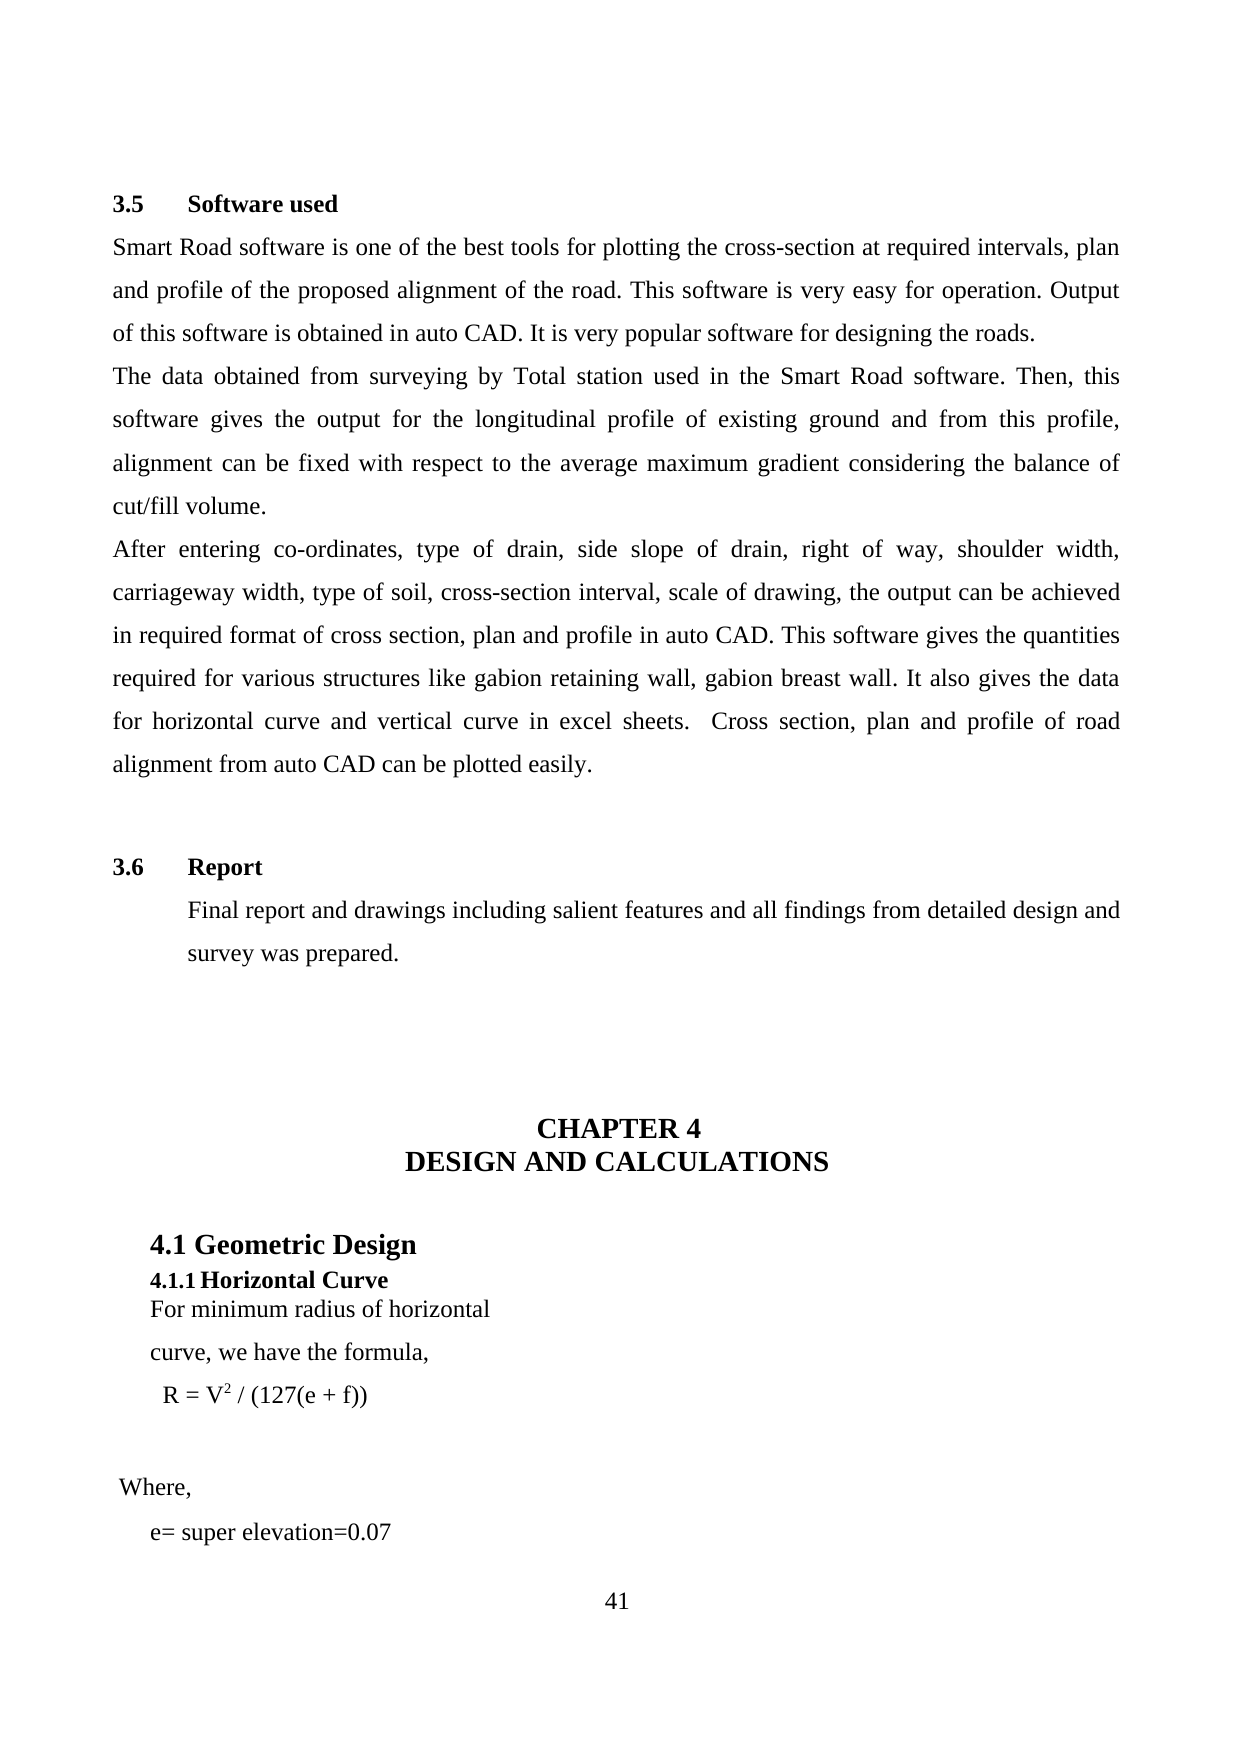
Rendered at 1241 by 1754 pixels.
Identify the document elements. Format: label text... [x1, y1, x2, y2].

subtitle Geometric Design [150, 1227, 1121, 1261]
text R = V2 / (127(e + f)) [112, 1380, 1121, 1409]
text Smart Road software is one of the best tools for plotting the cross-section at required intervals, plan and profile of the proposed alignment of the road. This software is very easy for operation. Output of this software is obtained in auto CAD. It is very popular software for designing the roads. [112, 232, 1121, 347]
subtitle 3.6 Report [112, 852, 1121, 881]
text DESIGN AND CALCULATIONS [112, 1144, 1121, 1178]
text The data obtained from surveying by Total station used in the Smart Road software. Then, this software gives the output for the longitudinal profile of existing ground and from this profile, alignment can be fixed with respect to the average maximum gradient considering the balance of cut/fill volume. [112, 361, 1121, 519]
text After entering co-ordinates, type of drain, side slope of drain, right of way, shoulder width, carriageway width, type of soil, cross-section interval, scale of drawing, the output can be achieved in required format of cross section, plan and profile in auto CAD. This software gives the quantities required for various structures like gabion retaining wall, gabion breast wall. It also gives the data for horizontal curve and vertical curve in excel sheets. Cross section, plan and profile of road alignment from auto CAD can be plotted easily. [112, 534, 1121, 778]
list Final report and drawings including salient features and all findings from detailed design and survey was prepared. [187, 895, 1121, 967]
subtitle 3.5 Software used [112, 189, 1121, 218]
subtitle CHAPTER 4 [116, 1111, 1121, 1144]
text Where, [112, 1472, 1121, 1501]
text e= super elevation=0.07 [150, 1517, 1121, 1546]
text For minimum radius of horizontal curve, we have the formula, [150, 1294, 554, 1366]
subtitle Horizontal Curve [150, 1265, 1121, 1294]
